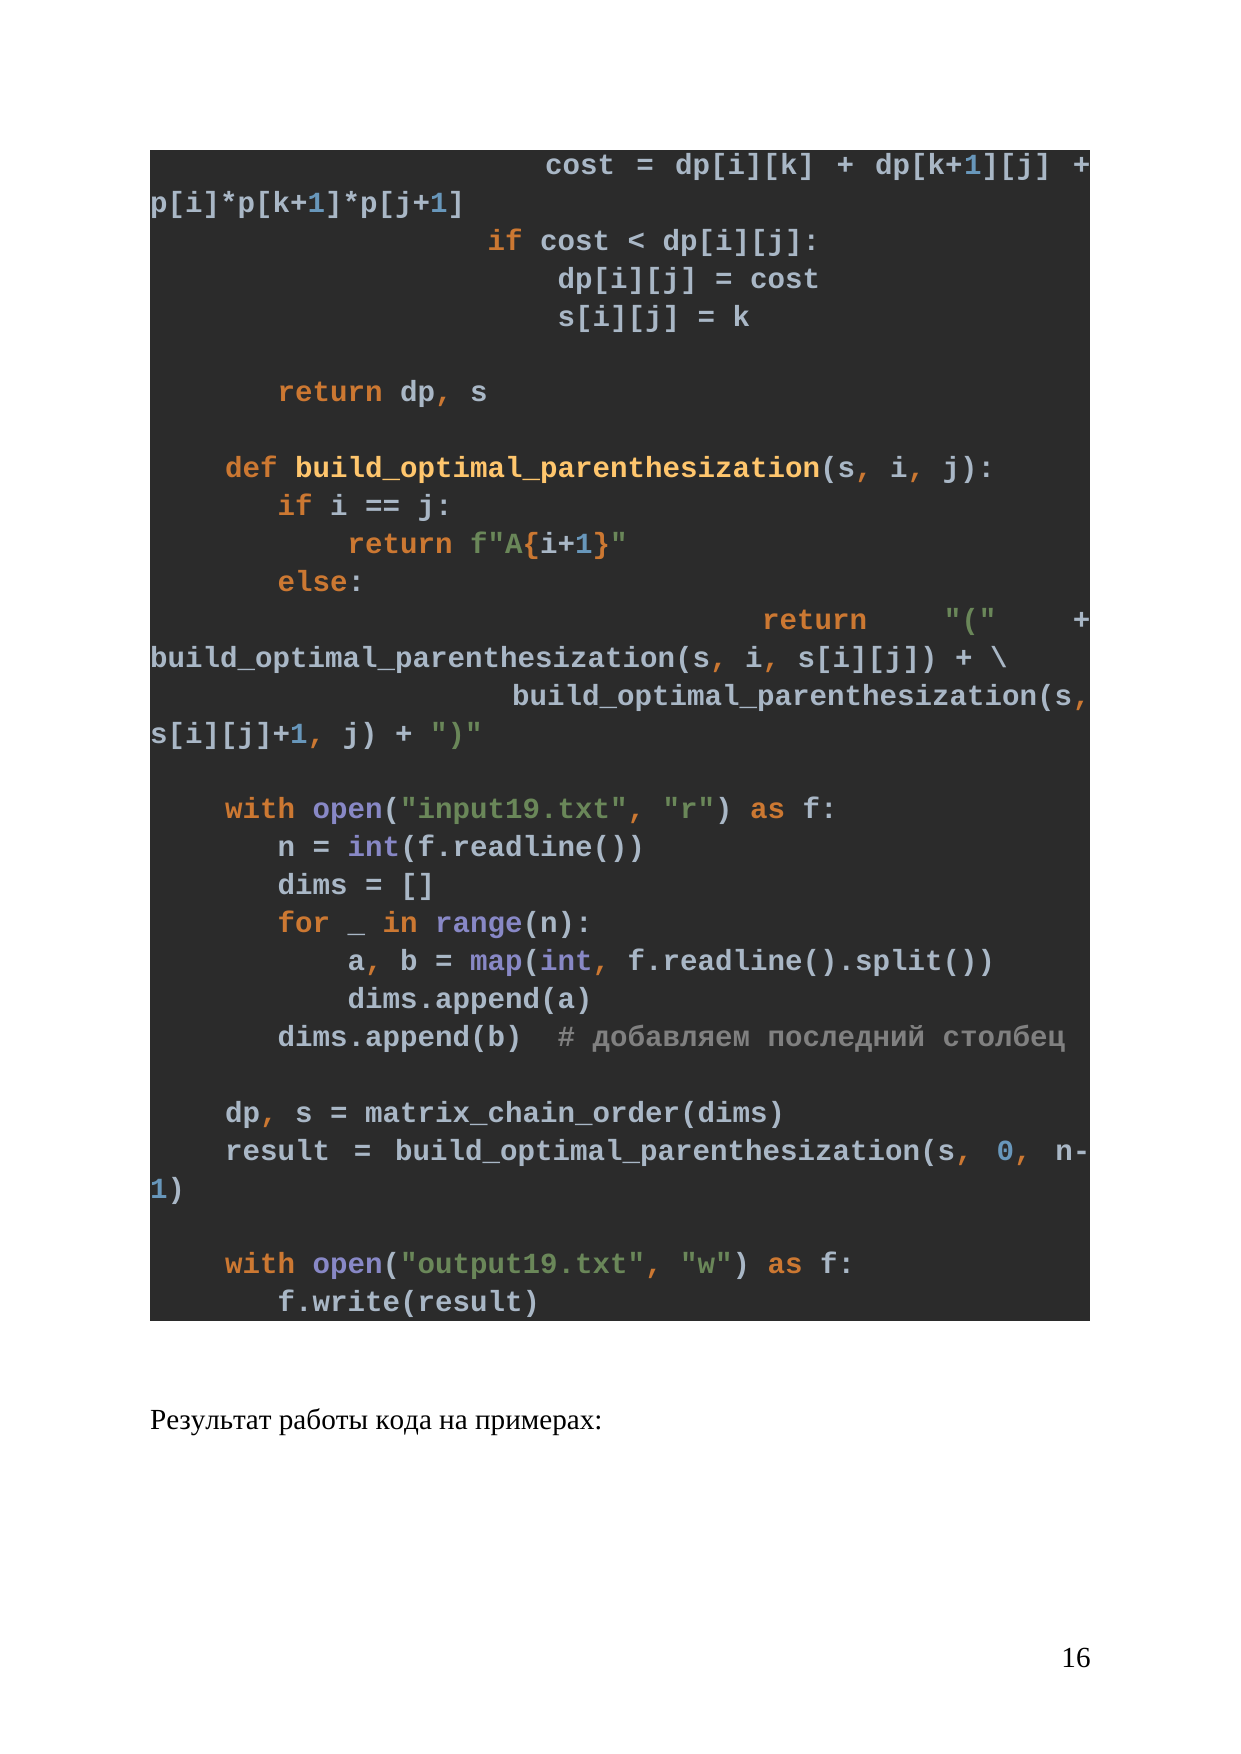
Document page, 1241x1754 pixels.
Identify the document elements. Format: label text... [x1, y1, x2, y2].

text def build_optimal_parenthesization(s, i, j): [150, 453, 1090, 486]
text if i == j: [150, 491, 1090, 524]
text build_optimal_parenthesization(s, s[i][j]+1, j) + ")" [150, 681, 1090, 752]
text dims.append(b) # добавляем последний столбец [150, 1022, 1090, 1055]
text for _ in range(n): [150, 908, 1090, 941]
text dp[i][j] = cost [150, 264, 1090, 297]
text return "(" + build_optimal_parenthesization(s, i, s[i][j]) + \ [150, 605, 1090, 676]
text return f"A{i+1}" [150, 529, 1090, 562]
text else: [150, 567, 1090, 600]
text dp, s = matrix_chain_order(dims) [150, 1098, 1090, 1131]
text return dp, s [150, 377, 1090, 411]
text dims = [] [150, 870, 1090, 903]
text dims.append(a) [150, 984, 1090, 1017]
text with open("output19.txt", "w") as f: [150, 1249, 1090, 1283]
text Результат работы кода на примерах: [150, 1402, 1090, 1436]
text a, b = map(int, f.readline().split()) [150, 946, 1090, 979]
text if cost < dp[i][j]: [150, 226, 1090, 259]
text s[i][j] = k [150, 302, 1090, 335]
text n = int(f.readline()) [150, 832, 1090, 866]
text f.write(result) [150, 1287, 1090, 1321]
text cost = dp[i][k] + dp[k+1][j] + p[i]*p[k+1]*p[j+1] [150, 150, 1090, 221]
text result = build_optimal_parenthesization(s, 0, n-1) [150, 1136, 1090, 1207]
text with open("input19.txt", "r") as f: [150, 794, 1090, 828]
